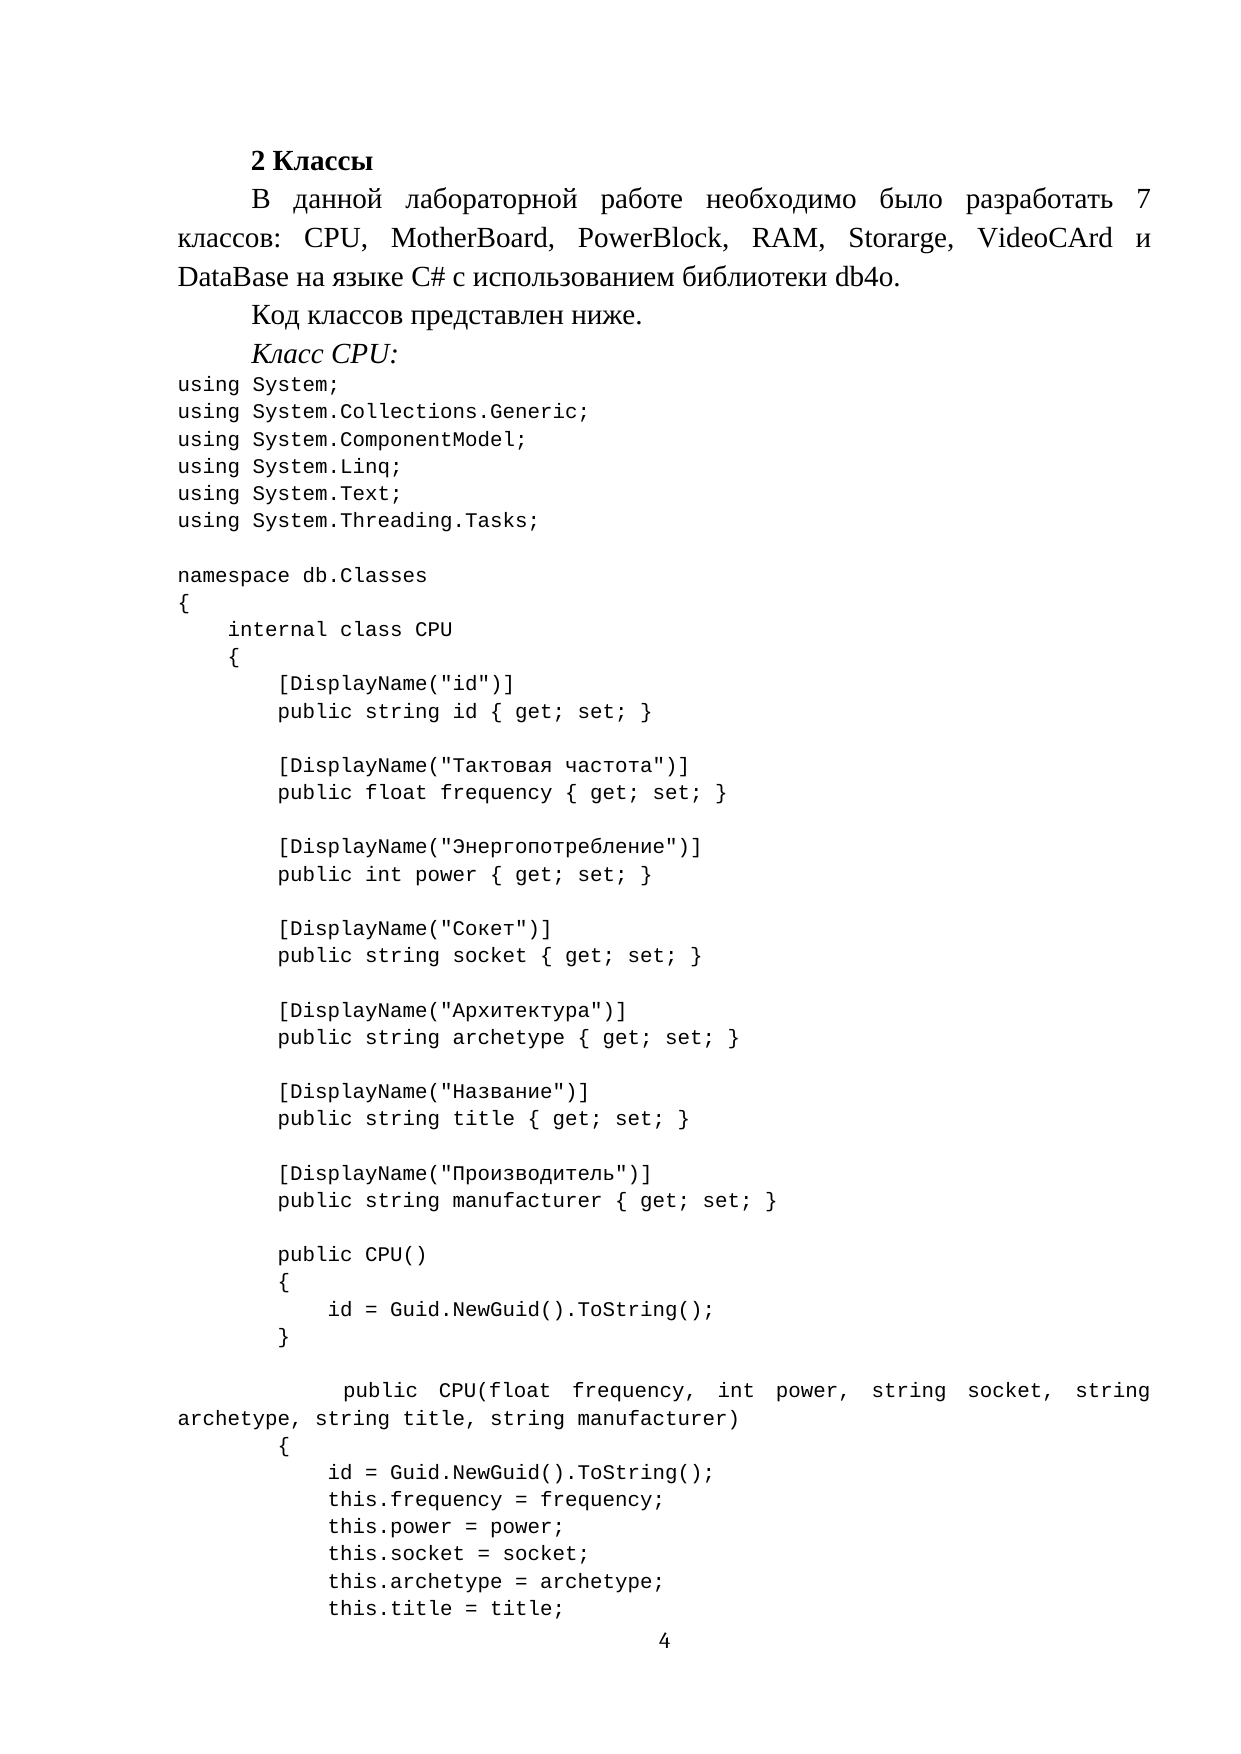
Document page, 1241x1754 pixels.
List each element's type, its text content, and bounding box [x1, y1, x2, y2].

text public string title { get; set; } [177, 1108, 1152, 1132]
text public CPU() [177, 1244, 1152, 1268]
text { [177, 592, 1152, 616]
text [DisplayName("Название")] [177, 1081, 1152, 1105]
text Класс CPU: [177, 336, 1152, 369]
text public float frequency { get; set; } [177, 782, 1152, 806]
text internal class CPU [177, 619, 1152, 643]
text Код классов представлен ниже. [177, 297, 1152, 331]
text public string archetype { get; set; } [177, 1027, 1152, 1051]
text this.title = title; [177, 1598, 1152, 1621]
text using System; [177, 374, 1152, 398]
text using System.ComponentModel; [177, 429, 1152, 452]
text { [177, 1435, 1152, 1458]
text В данной лабораторной работе необходимо было разработать 7 классов: CPU, MotherBoard, PowerBlock, RAM, Storarge, VideoCArd и DataBase на языке C# c использованием библиотеки db4o. [177, 182, 1152, 292]
text [DisplayName("Производитель")] [177, 1163, 1152, 1186]
text [DisplayName("Энергопотребление")] [177, 837, 1152, 860]
text this.frequency = frequency; [177, 1489, 1152, 1513]
text public string socket { get; set; } [177, 945, 1152, 969]
text public CPU(float frequency, int power, string socket, string archetype, string title, string manufacturer) [177, 1380, 1152, 1431]
text namespace db.Classes [177, 565, 1152, 588]
text id = Guid.NewGuid().ToString(); [177, 1462, 1152, 1486]
text public string manufacturer { get; set; } [177, 1190, 1152, 1214]
text public int power { get; set; } [177, 864, 1152, 887]
text using System.Threading.Tasks; [177, 510, 1152, 534]
text using System.Collections.Generic; [177, 402, 1152, 425]
text { [177, 1272, 1152, 1295]
text this.archetype = archetype; [177, 1571, 1152, 1594]
text } [177, 1326, 1152, 1349]
text using System.Linq; [177, 456, 1152, 479]
text [DisplayName("Архитектура")] [177, 1000, 1152, 1023]
text this.power = power; [177, 1516, 1152, 1540]
text id = Guid.NewGuid().ToString(); [177, 1299, 1152, 1322]
text [DisplayName("Тактовая частота")] [177, 755, 1152, 779]
subtitle 2 Классы [177, 143, 1152, 177]
text using System.Text; [177, 483, 1152, 507]
text [DisplayName("id")] [177, 673, 1152, 697]
text { [177, 646, 1152, 670]
text this.socket = socket; [177, 1543, 1152, 1567]
text [DisplayName("Сокет")] [177, 918, 1152, 942]
text public string id { get; set; } [177, 701, 1152, 724]
